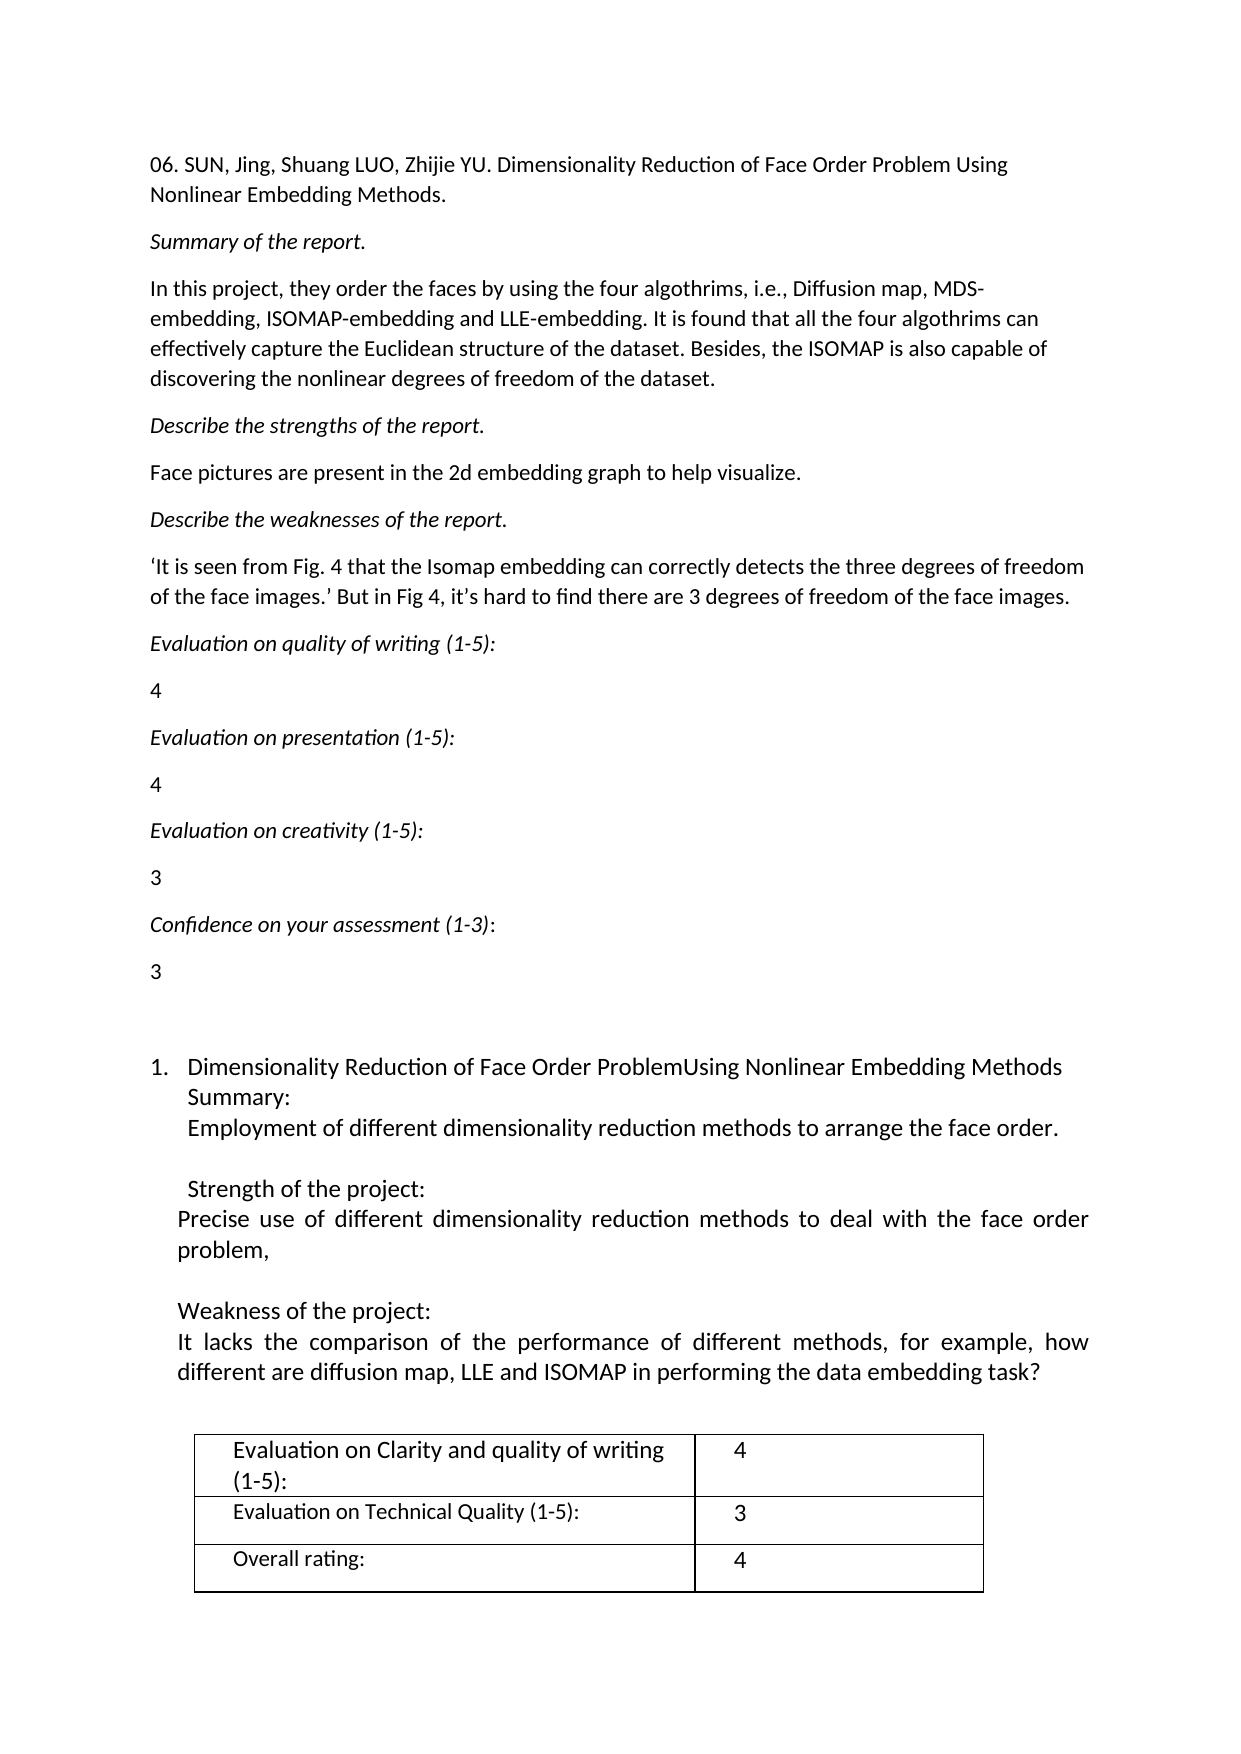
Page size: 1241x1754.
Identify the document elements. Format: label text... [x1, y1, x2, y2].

text 4 [150, 676, 1090, 704]
text 4 [150, 770, 1090, 798]
text Summary of the report. [150, 227, 1090, 255]
text 3 [150, 957, 1090, 985]
table_cell 4 [696, 1545, 983, 1591]
list It lacks the comparison of the performance of different methods, for example, how different are diffusion map, LLE and ISOMAP in performing the data embedding task? [177, 1326, 1090, 1387]
text Evaluation on creativity (1-5): [150, 817, 1090, 845]
list Employment of different dimensionality reduction methods to arrange the face order. [187, 1112, 1090, 1143]
text In this project, they order the faces by using the four algothrims, i.e., Diffusion map, MDS-embedding, ISOMAP-embedding and LLE-embedding. It is found that all the four algothrims can effectively capture the Euclidean structure of the dataset. Besides, the ISOMAP is also capable of discovering the nonlinear degrees of freedom of the dataset. [150, 274, 1090, 393]
text 3 [150, 863, 1090, 892]
text Evaluation on presentation (1-5): [150, 723, 1090, 751]
text Confidence on your assessment (1-3): [150, 910, 1090, 938]
table_header 4 [696, 1435, 983, 1496]
text 06. SUN, Jing, Shuang LUO, Zhijie YU. Dimensionality Reduction of Face Order Problem Using Nonlinear Embedding Methods. [150, 150, 1090, 208]
text Describe the weaknesses of the report. [150, 505, 1090, 533]
list Strength of the project: [187, 1173, 1090, 1204]
text Face pictures are present in the 2d embedding graph to help visualize. [150, 458, 1090, 486]
text Describe the strengths of the report. [150, 411, 1090, 439]
list Summary: [187, 1082, 1090, 1112]
list Precise use of different dimensionality reduction methods to deal with the face order problem, [177, 1204, 1090, 1265]
table_cell Evaluation on Technical Quality (1-5): [195, 1497, 694, 1543]
text ‘It is seen from Fig. 4 that the Isomap embedding can correctly detects the three degrees of freedom of the face images.’ But in Fig 4, it’s hard to find there are 3 degrees of freedom of the face images. [150, 552, 1090, 610]
table_cell Overall rating: [195, 1545, 694, 1591]
table_cell 3 [696, 1497, 983, 1543]
text Evaluation on quality of writing (1-5): [150, 629, 1090, 657]
table_header Evaluation on Clarity and quality of writing (1-5): [195, 1435, 694, 1496]
list Dimensionality Reduction of Face Order ProblemUsing Nonlinear Embedding Methods [150, 1051, 1090, 1082]
list Weakness of the project: [177, 1295, 1090, 1326]
